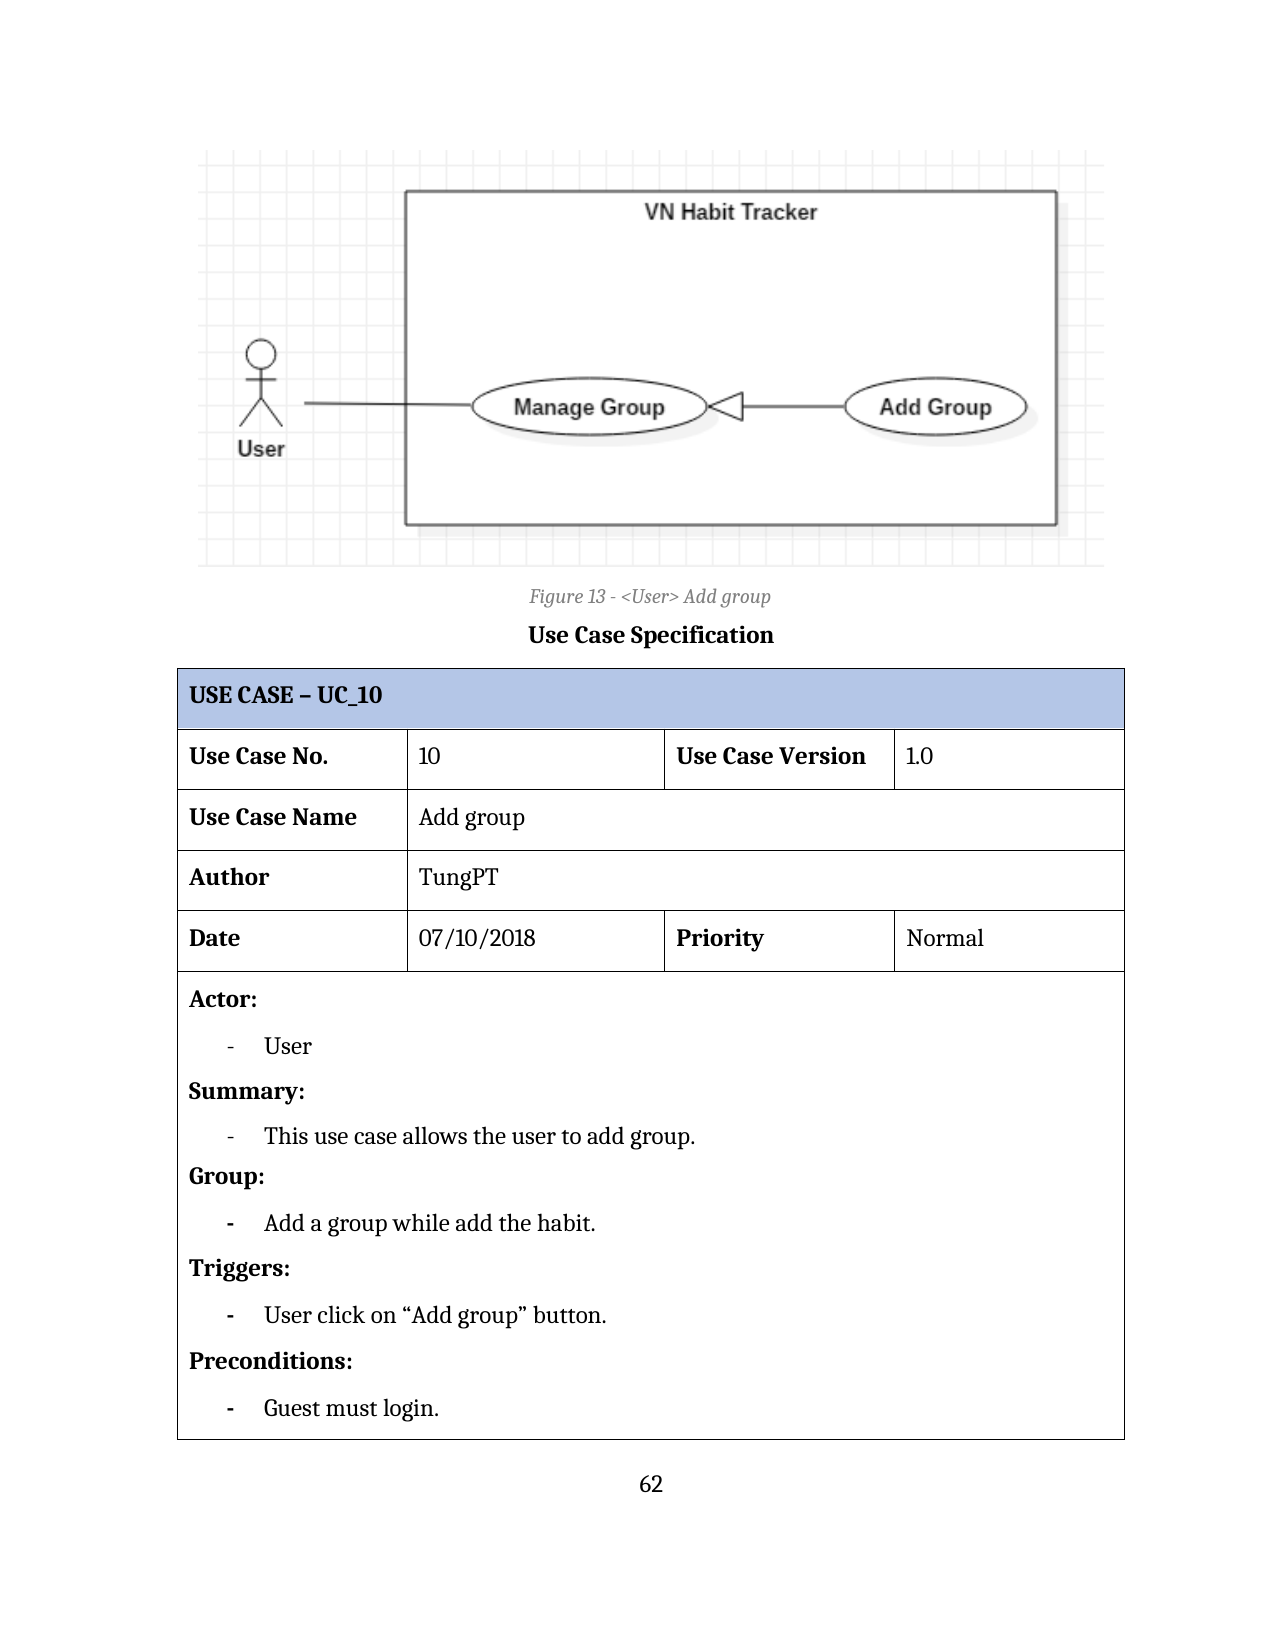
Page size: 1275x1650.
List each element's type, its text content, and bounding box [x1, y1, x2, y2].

list Use Case Specification [177, 621, 1125, 649]
table_cell Use Case No. [178, 730, 407, 789]
table_cell Author [178, 851, 407, 910]
table_cell Use Case Version [665, 730, 894, 789]
table_cell Normal [895, 911, 1124, 971]
table_cell Date [178, 911, 407, 971]
list Figure 13 - <User> Add group [177, 585, 1125, 609]
table_cell Use Case Name [178, 790, 407, 850]
picture [198, 150, 1105, 567]
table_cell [178, 972, 1124, 1439]
table_cell 10 [408, 730, 664, 789]
table_cell TungPT [408, 851, 1124, 910]
table_header USE CASE – UC_10 [178, 669, 1124, 728]
table_cell Add group [408, 790, 1124, 850]
table_cell Priority [665, 911, 894, 971]
table_cell 1.0 [895, 730, 1124, 789]
table_cell 07/10/2018 [408, 911, 664, 971]
